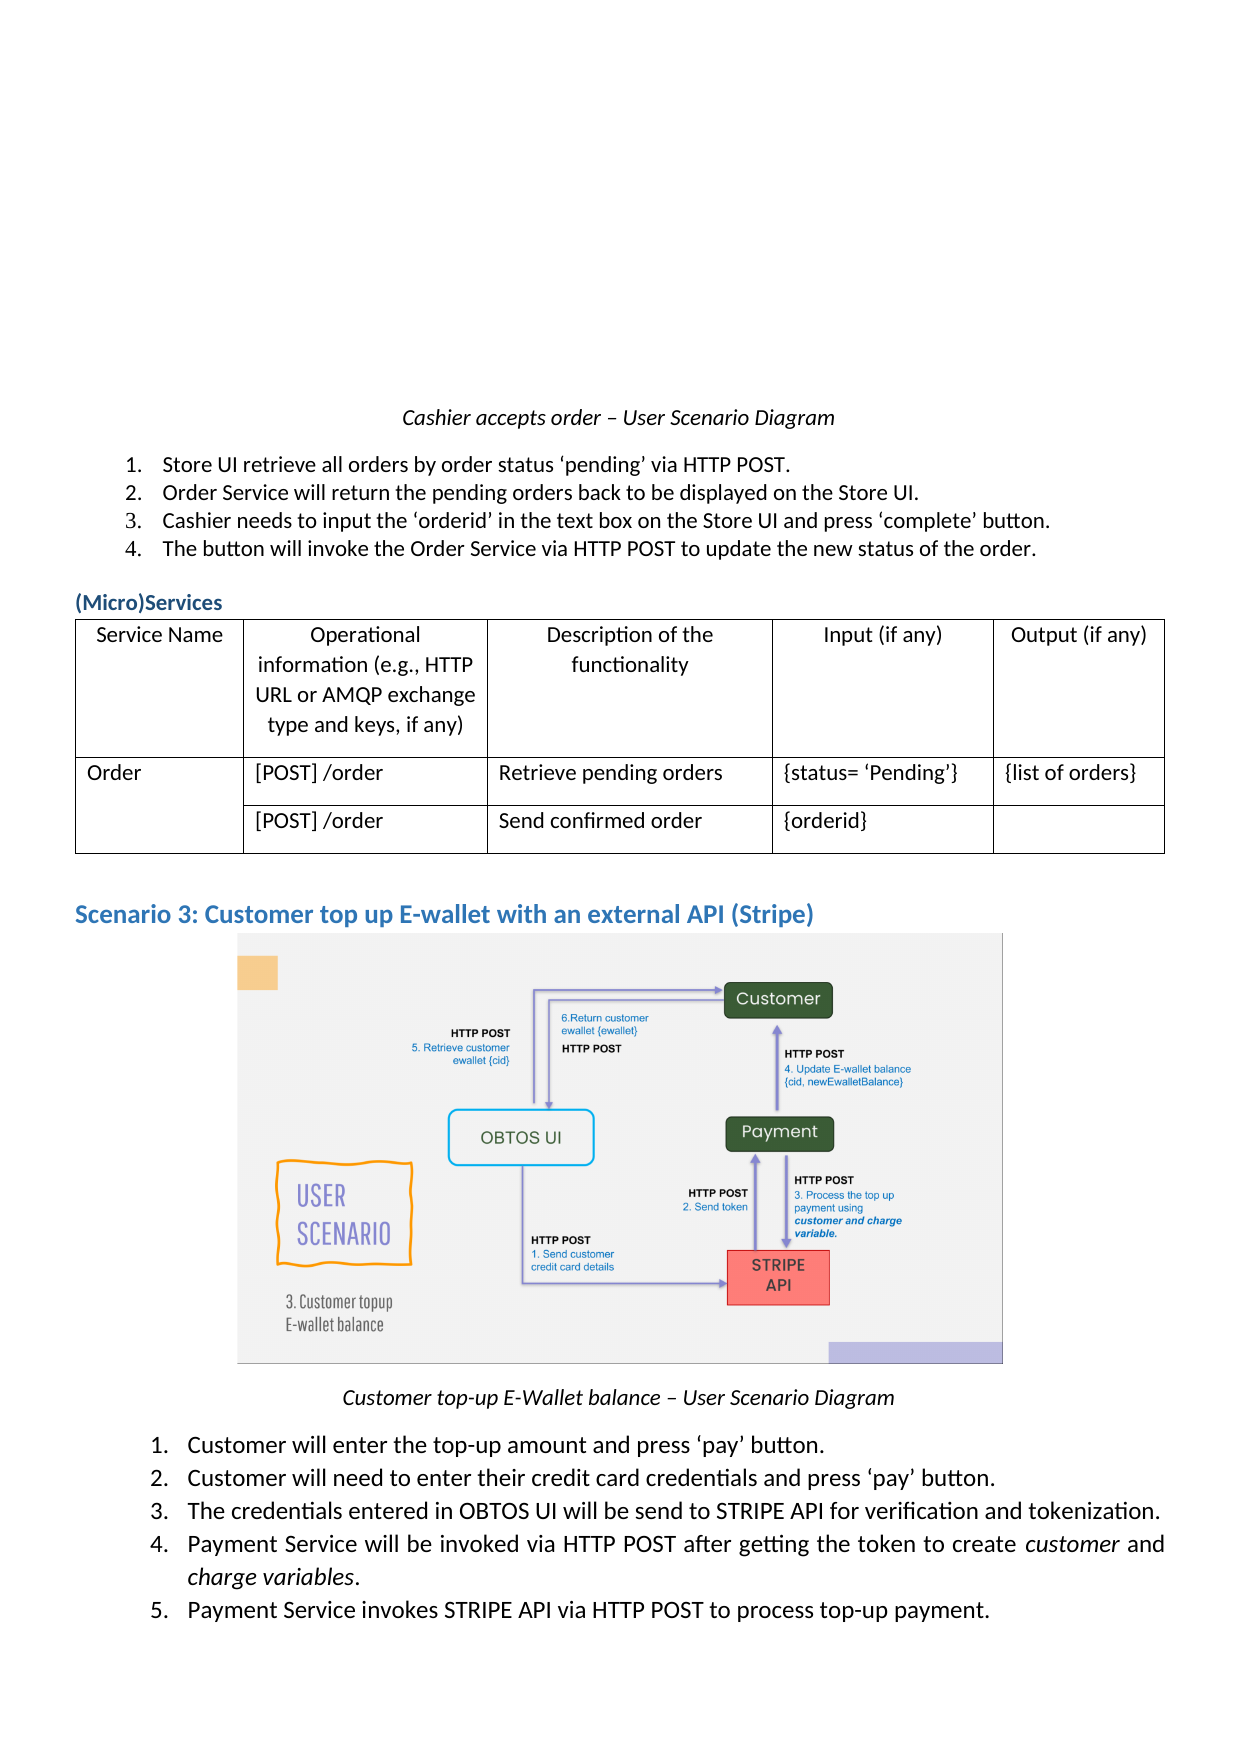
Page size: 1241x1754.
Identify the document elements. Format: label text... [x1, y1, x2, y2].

text Cashier accepts order – User Scenario Diagram [75, 403, 1165, 431]
list Customer will enter the top-up amount and press ‘pay’ button. [150, 1430, 1165, 1460]
table_header Output (if any) [994, 620, 1164, 757]
table_header Service Name [76, 620, 243, 757]
list Store UI retrieve all orders by order status ‘pending’ via HTTP POST. [125, 450, 1165, 478]
table_cell [POST] /order [244, 806, 487, 853]
subtitle (Micro)Services [75, 588, 1165, 616]
table_cell [POST] /order [244, 758, 487, 805]
table_cell [994, 806, 1164, 853]
list Cashier needs to input the ‘orderid’ in the text box on the Store UI and press ‘complete’ button. [125, 506, 1165, 534]
table_header Operational information (e.g., HTTP URL or AMQP exchange type and keys, if any) [244, 620, 487, 757]
table_header Description of the functionality [488, 620, 772, 757]
list Payment Service invokes STRIPE API via HTTP POST to process top-up payment. [150, 1594, 1165, 1625]
table_cell Order [76, 758, 243, 853]
list Order Service will return the pending orders back to be displayed on the Store UI. [125, 478, 1165, 506]
text Customer top-up E-Wallet balance – User Scenario Diagram [75, 1383, 1165, 1411]
list Payment Service will be invoked via HTTP POST after getting the token to create customer and charge variables. [150, 1528, 1165, 1592]
subtitle Scenario 3: Customer top up E-wallet with an external API (Stripe) [75, 898, 1165, 931]
list The button will invoke the Order Service via HTTP POST to update the new status of the order. [125, 534, 1165, 562]
table_cell {orderid} [773, 806, 993, 853]
list The credentials entered in OBTOS UI will be send to STRIPE API for verification and tokenization. [150, 1496, 1165, 1526]
picture [237, 933, 1003, 1364]
table_cell {status= ‘Pending’} [773, 758, 993, 805]
table_header Input (if any) [773, 620, 993, 757]
table_cell Send confirmed order [488, 806, 772, 853]
list Customer will need to enter their credit card credentials and press ‘pay’ button. [150, 1463, 1165, 1493]
table_cell {list of orders} [994, 758, 1164, 805]
table_cell Retrieve pending orders [488, 758, 772, 805]
